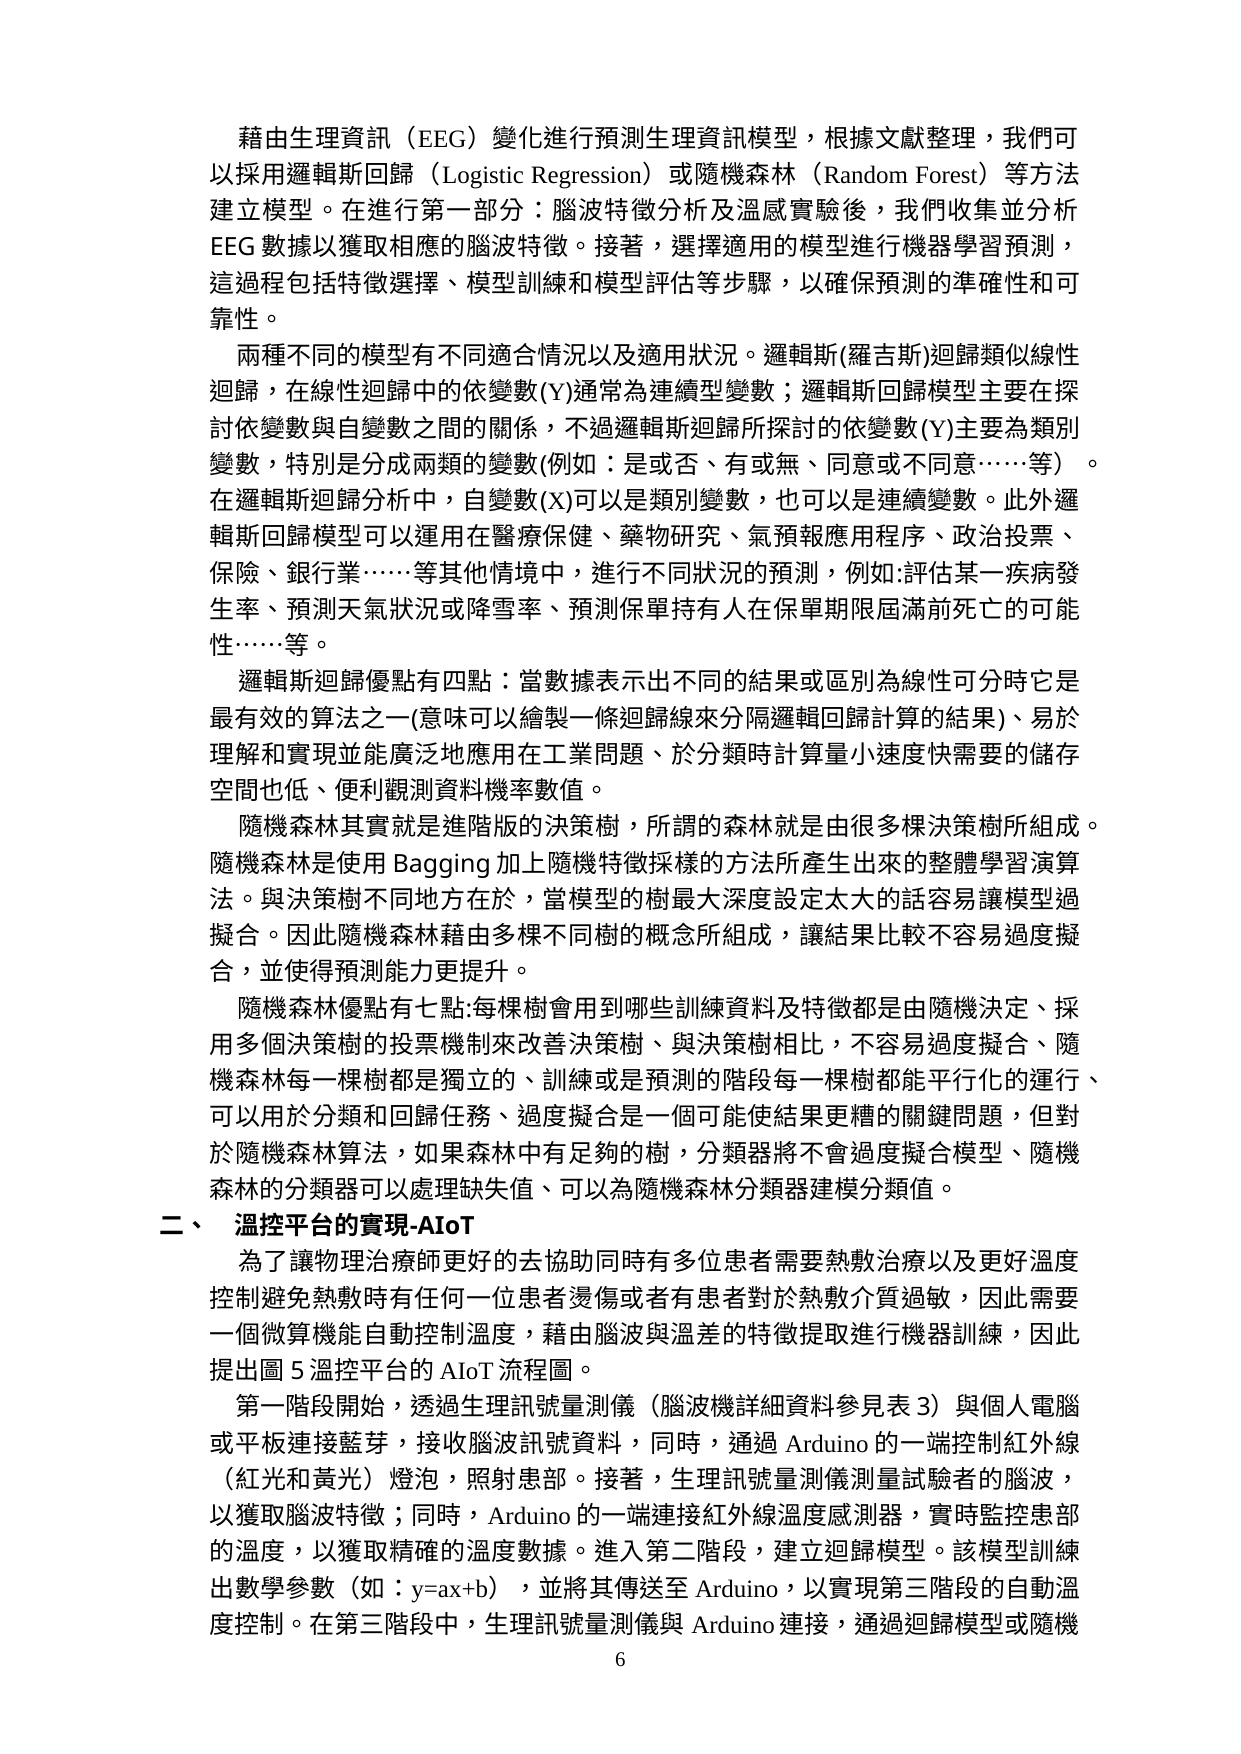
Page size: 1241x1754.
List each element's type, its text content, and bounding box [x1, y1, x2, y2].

text 藉由生理資訊（EEG）變化進行預測生理資訊模型，根據文獻整理，我們可以採用邏輯斯回歸（Logistic Regression）或隨機森林（Random Forest）等方法建立模型。在進行第一部分：腦波特徵分析及溫感實驗後，我們收集並分析EEG數據以獲取相應的腦波特徵。接著，選擇適用的模型進行機器學習預測，這過程包括特徵選擇、模型訓練和模型評估等步驟，以確保預測的準確性和可靠性。 [209, 118, 1081, 336]
text 邏輯斯迴歸優點有四點：當數據表示出不同的結果或區別為線性可分時它是最有效的算法之一(意味可以繪製一條迴歸線來分隔邏輯回歸計算的結果)、易於理解和實現並能廣泛地應用在工業問題、於分類時計算量小速度快需要的儲存空間也低、便利觀測資料機率數值。 [209, 662, 1081, 807]
text 兩種不同的模型有不同適合情況以及適用狀況。邏輯斯(羅吉斯)迴歸類似線性迴歸，在線性迴歸中的依變數(Y)通常為連續型變數；邏輯斯回歸模型主要在探討依變數與自變數之間的關係，不過邏輯斯迴歸所探討的依變數(Y)主要為類別變數，特別是分成兩類的變數(例如：是或否、有或無、同意或不同意……等）。在邏輯斯迴歸分析中，自變數(X)可以是類別變數，也可以是連續變數。此外邏輯斯回歸模型可以運用在醫療保健、藥物研究、氣預報應用程序、政治投票、保險、銀行業……等其他情境中，進行不同狀況的預測，例如:評估某一疾病發生率、預測天氣狀況或降雪率、預測保單持有人在保單期限屆滿前死亡的可能性……等。 [209, 336, 1081, 662]
text 隨機森林優點有七點:每棵樹會用到哪些訓練資料及特徵都是由隨機決定、採用多個決策樹的投票機制來改善決策樹、與決策樹相比，不容易過度擬合、隨機森林每一棵樹都是獨立的、訓練或是預測的階段每一棵樹都能平行化的運行、可以用於分類和回歸任務、過度擬合是一個可能使結果更糟的關鍵問題，但對於隨機森林算法，如果森林中有足夠的樹，分類器將不會過度擬合模型、隨機森林的分類器可以處理缺失值、可以為隨機森林分類器建模分類值。 [209, 988, 1081, 1206]
list 為了讓物理治療師更好的去協助同時有多位患者需要熱敷治療以及更好溫度控制避免熱敷時有任何一位患者燙傷或者有患者對於熱敷介質過敏，因此需要一個微算機能自動控制溫度，藉由腦波與溫差的特徵提取進行機器訓練，因此提出圖 5溫控平台的AIoT流程圖。 [209, 1242, 1081, 1387]
list 溫控平台的實現-AIoT [159, 1206, 1081, 1242]
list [209, 1387, 1081, 1641]
text 隨機森林其實就是進階版的決策樹，所謂的森林就是由很多棵決策樹所組成。隨機森林是使用Bagging加上隨機特徵採樣的方法所產生出來的整體學習演算法。與決策樹不同地方在於，當模型的樹最大深度設定太大的話容易讓模型過擬合。因此隨機森林藉由多棵不同樹的概念所組成，讓結果比較不容易過度擬合，並使得預測能力更提升。 [209, 807, 1081, 988]
